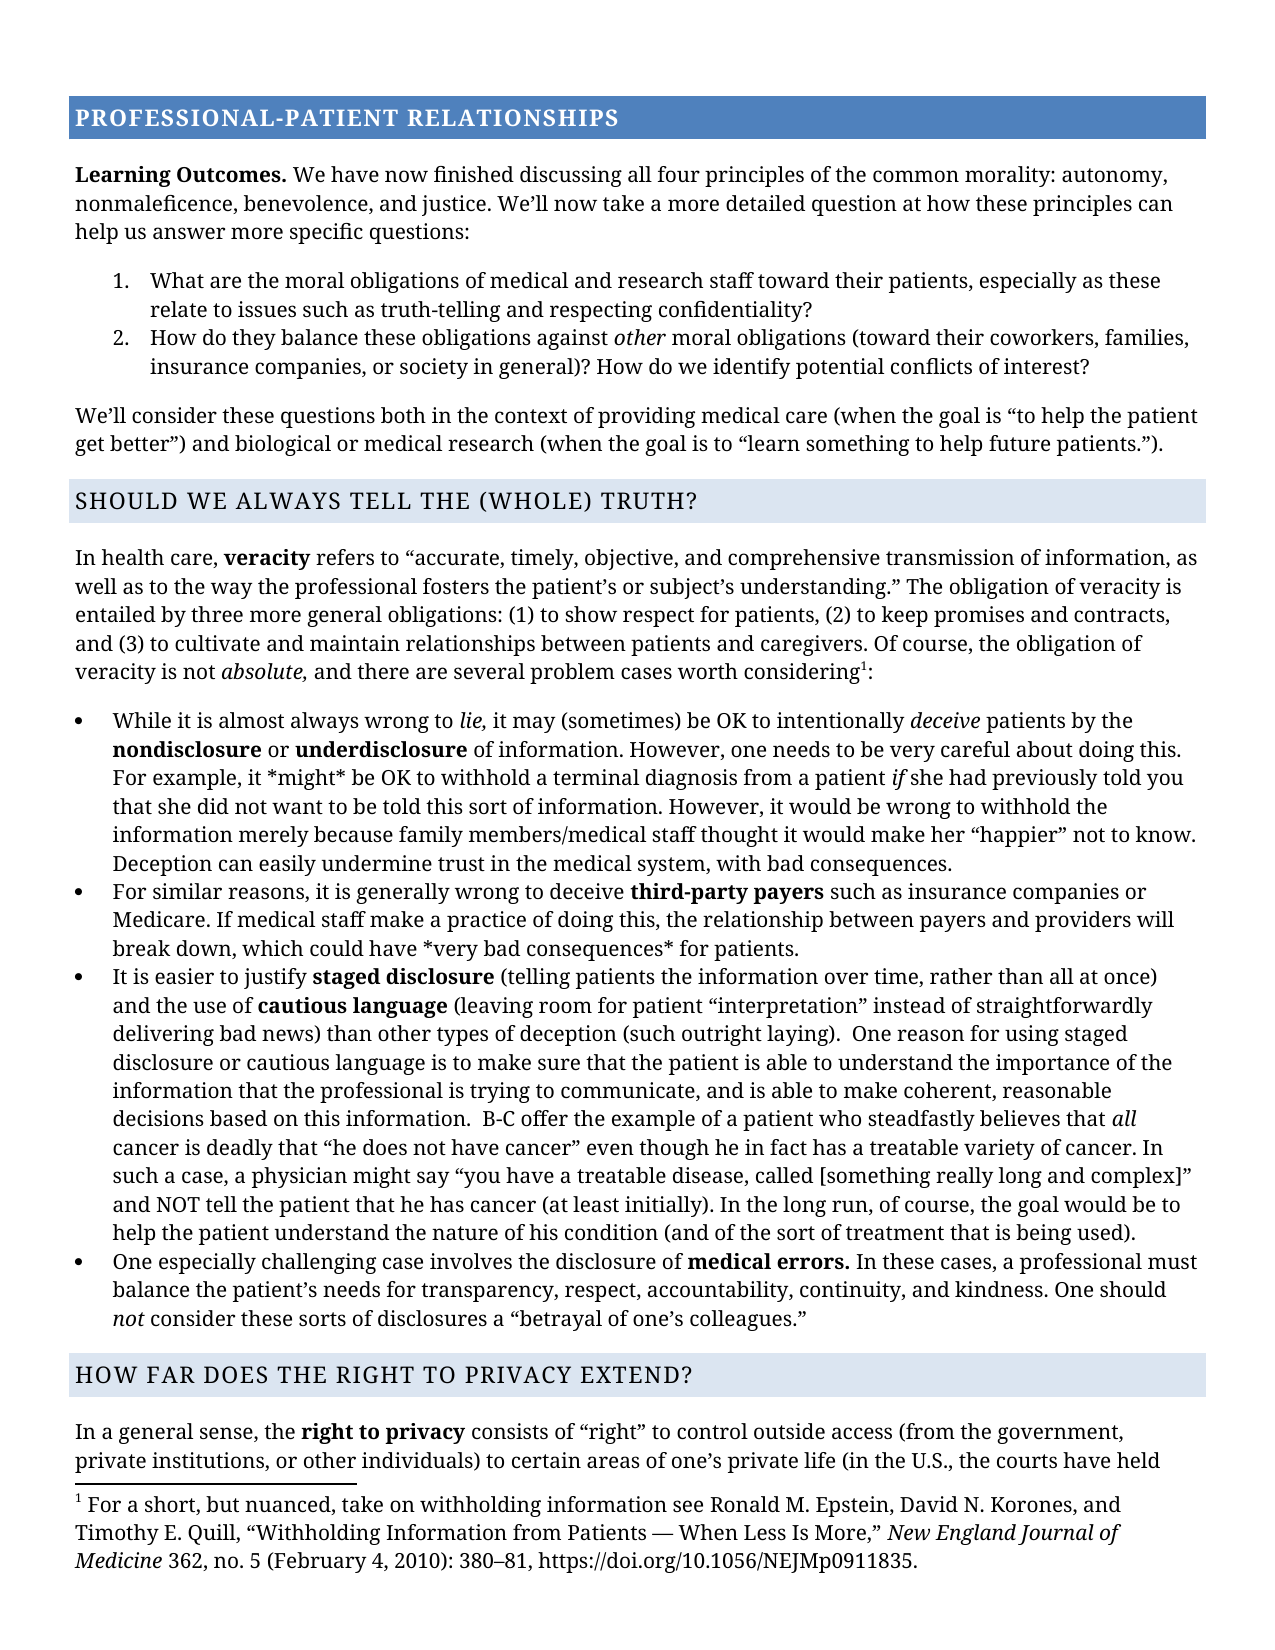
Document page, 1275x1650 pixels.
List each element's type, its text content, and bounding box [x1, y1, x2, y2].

list What are the moral obligations of medical and research staff toward their patients, especially as these relate to issues such as truth-telling and respecting confidentiality? [112, 267, 1200, 323]
list How do they balance these obligations against other moral obligations (toward their coworkers, families, insurance companies, or society in general)? How do we identify potential conflicts of interest? [112, 323, 1200, 380]
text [75, 1417, 1200, 1474]
subtitle How Far Does the Right to Privacy Extend? [75, 1359, 1200, 1390]
text We’ll consider these questions both in the context of providing medical care (when the goal is “to help the patient get better”) and biological or medical research (when the goal is to “learn something to help future patients.”). [75, 401, 1200, 458]
list While it is almost always wrong to lie, it may (sometimes) be OK to intentionally deceive patients by the nondisclosure or underdisclosure of information. However, one needs to be very careful about doing this. For example, it *might* be OK to withhold a terminal diagnosis from a patient if she had previously told you that she did not want to be told this sort of information. However, it would be wrong to withhold the information merely because family members/medical staff thought it would make her “happier” not to know. Deception can easily undermine trust in the medical system, with bad consequences. [75, 706, 1200, 877]
text In health care, veracity refers to “accurate, timely, objective, and comprehensive transmission of information, as well as to the way the professional fosters the patient’s or subject’s understanding.” The obligation of veracity is entailed by three more general obligations: (1) to show respect for patients, (2) to keep promises and contracts, and (3) to cultivate and maintain relationships between patients and caregivers. Of course, the obligation of veracity is not absolute, and there are several problem cases worth considering: [75, 543, 1200, 686]
list It is easier to justify staged disclosure (telling patients the information over time, rather than all at once) and the use of cautious language (leaving room for patient “interpretation” instead of straightforwardly delivering bad news) than other types of deception (such outright laying). One reason for using staged disclosure or cautious language is to make sure that the patient is able to understand the importance of the information that the professional is trying to communicate, and is able to make coherent, reasonable decisions based on this information. B-C offer the example of a patient who steadfastly believes that all cancer is deadly that “he does not have cancer” even though he in fact has a treatable variety of cancer. In such a case, a physician might say “you have a treatable disease, called [something really long and complex]” and NOT tell the patient that he has cancer (at least initially). In the long run, of course, the goal would be to help the patient understand the nature of his condition (and of the sort of treatment that is being used). [75, 962, 1200, 1247]
subtitle Professional-Patient Relationships [75, 102, 1200, 133]
list One especially challenging case involves the disclosure of medical errors. In these cases, a professional must balance the patient’s needs for transparency, respect, accountability, continuity, and kindness. One should not consider these sorts of disclosures a “betrayal of one’s colleagues.” [75, 1247, 1200, 1332]
subtitle Should We Always Tell the (Whole) Truth? [75, 485, 1200, 516]
text Learning Outcomes. We have now finished discussing all four principles of the common morality: autonomy, nonmaleficence, benevolence, and justice. We’ll now take a more detailed question at how these principles can help us answer more specific questions: [75, 160, 1200, 246]
list For similar reasons, it is generally wrong to deceive third-party payers such as insurance companies or Medicare. If medical staff make a practice of doing this, the relationship between payers and providers will break down, which could have *very bad consequences* for patients. [75, 877, 1200, 962]
